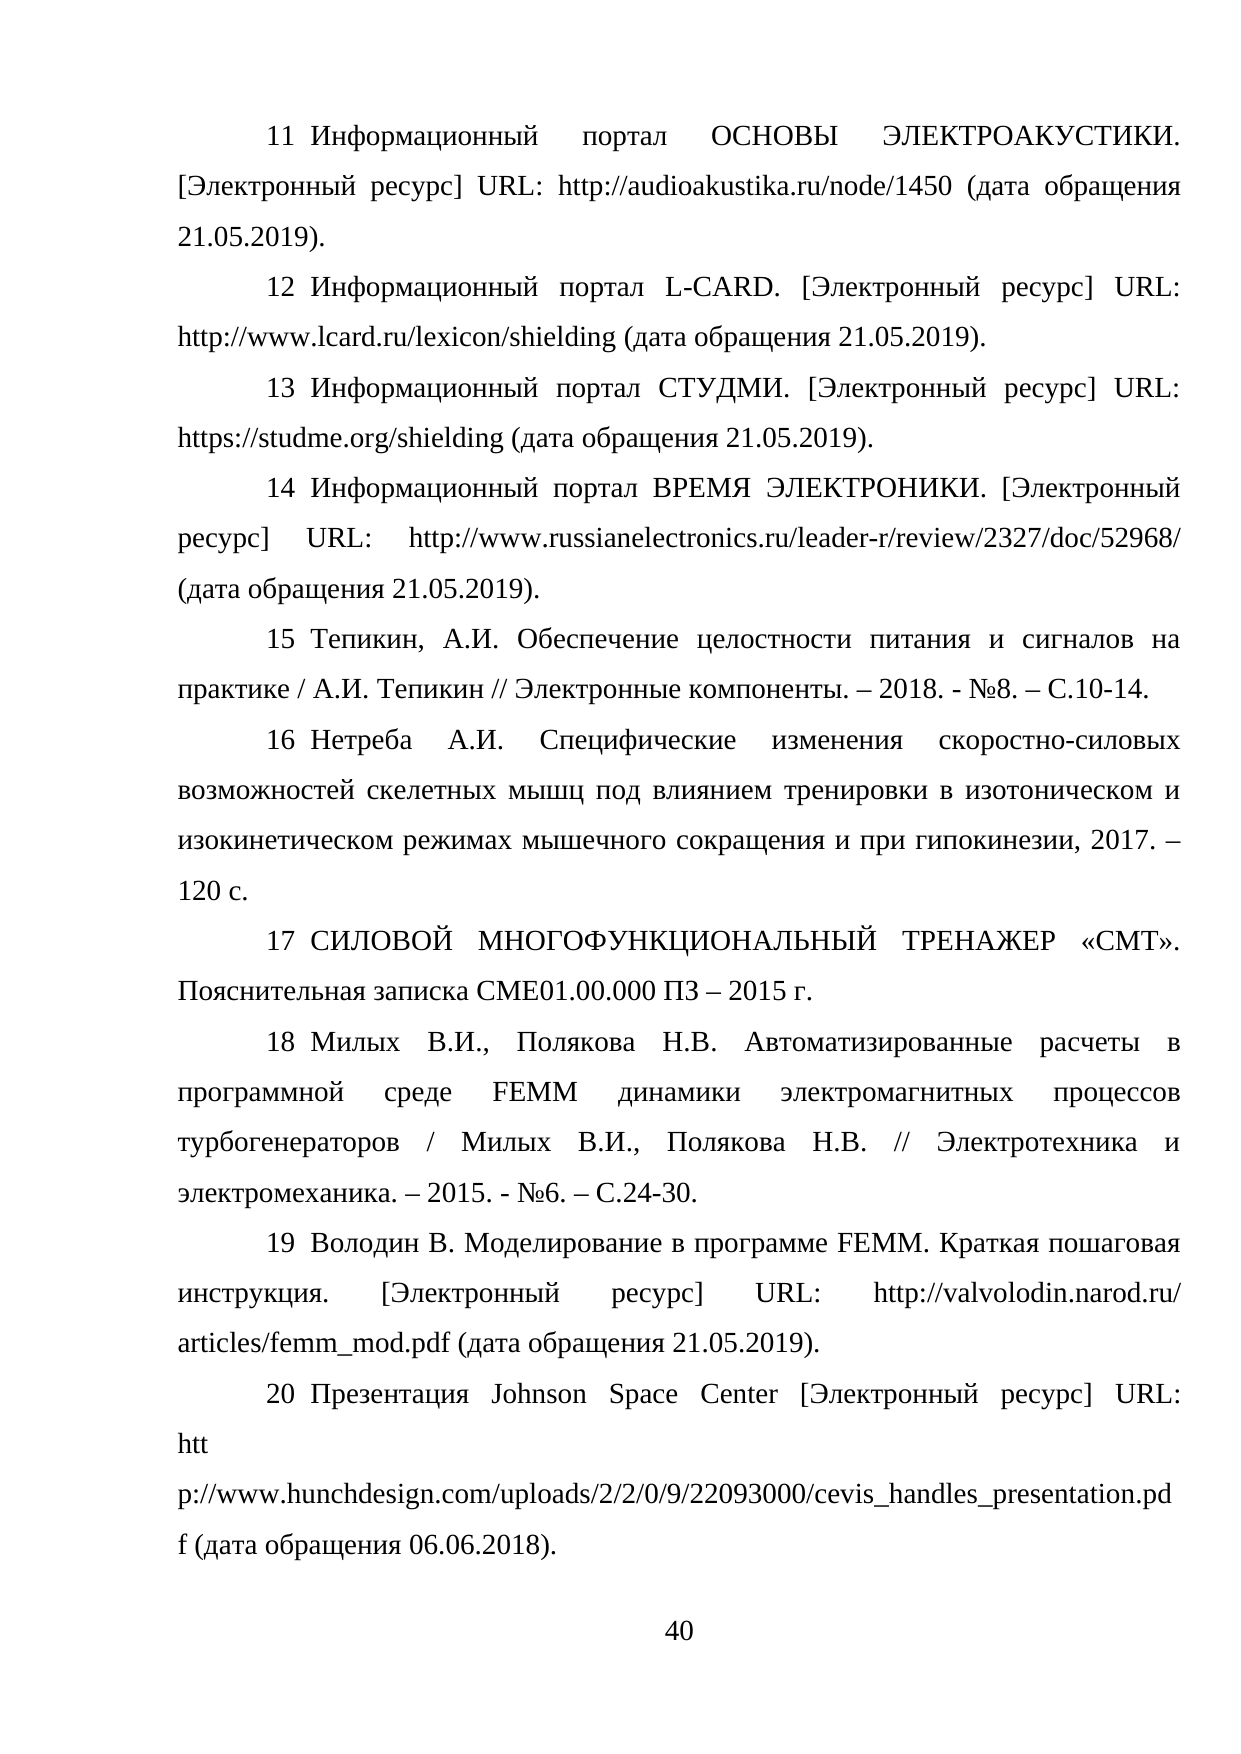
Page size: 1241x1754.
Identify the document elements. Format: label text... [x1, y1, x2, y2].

list Информационный портал L-CARD. [Электронный ресурс] URL: http://www.lcard.ru/lexicon/shielding (дата обращения 21.05.2019). [177, 269, 1181, 353]
list Милых В.И., Полякова Н.В. Автоматизированные расчеты в программной среде FEMM динамики электромагнитных процессов турбогенераторов / Милых В.И., Полякова Н.В. // Электротехника и электромеханика. – 2015. - №6. – С.24-30. [177, 1024, 1181, 1208]
list Информационный портал ВРЕМЯ ЭЛЕКТРОНИКИ. [Электронный ресурс] URL: http://www.russianelectronics.ru/leader-r/review/2327/doc/52968/ (дата обращения 21.05.2019). [177, 470, 1181, 604]
list Володин В. Моделирование в программе FEMM. Краткая пошаговая инструкция. [Электронный ресурс] URL: http://valvolodin.narod.ru/ articles/femm_mod.pdf (дата обращения 21.05.2019). [177, 1225, 1181, 1359]
list Нетреба А.И. Специфические изменения скоростно-силовых возможностей скелетных мышц под влиянием тренировки в изотоническом и изокинетическом режимах мышечного сокращения и при гипокинезии, 2017. – 120 с. [177, 722, 1181, 906]
list Тепикин, А.И. Обеспечение целостности питания и сигналов на практике / А.И. Тепикин // Электронные компоненты. – 2018. - №8. – С.10-14. [177, 621, 1181, 705]
list Презентация Johnson Space Center [Электронный ресурс] URL: http://www.hunchdesign.com/uploads/2/2/0/9/22093000/cevis_handles_presentation.pdf (дата обращения 06.06.2018). [177, 1376, 1181, 1560]
list Информационный портал CТУДМИ. [Электронный ресурс] URL: https://studme.org/shielding (дата обращения 21.05.2019). [177, 370, 1181, 453]
list СИЛОВОЙ МНОГОФУНКЦИОНАЛЬНЫЙ ТРЕНАЖЕР «СМТ». Пояснительная записка СМЕ01.00.000 ПЗ – 2015 г. [177, 923, 1181, 1007]
list Информационный портал ОСНОВЫ ЭЛЕКТРОАКУСТИКИ. [Электронный ресурс] URL: http://audioakustika.ru/node/1450 (дата обращения 21.05.2019). [177, 118, 1181, 252]
